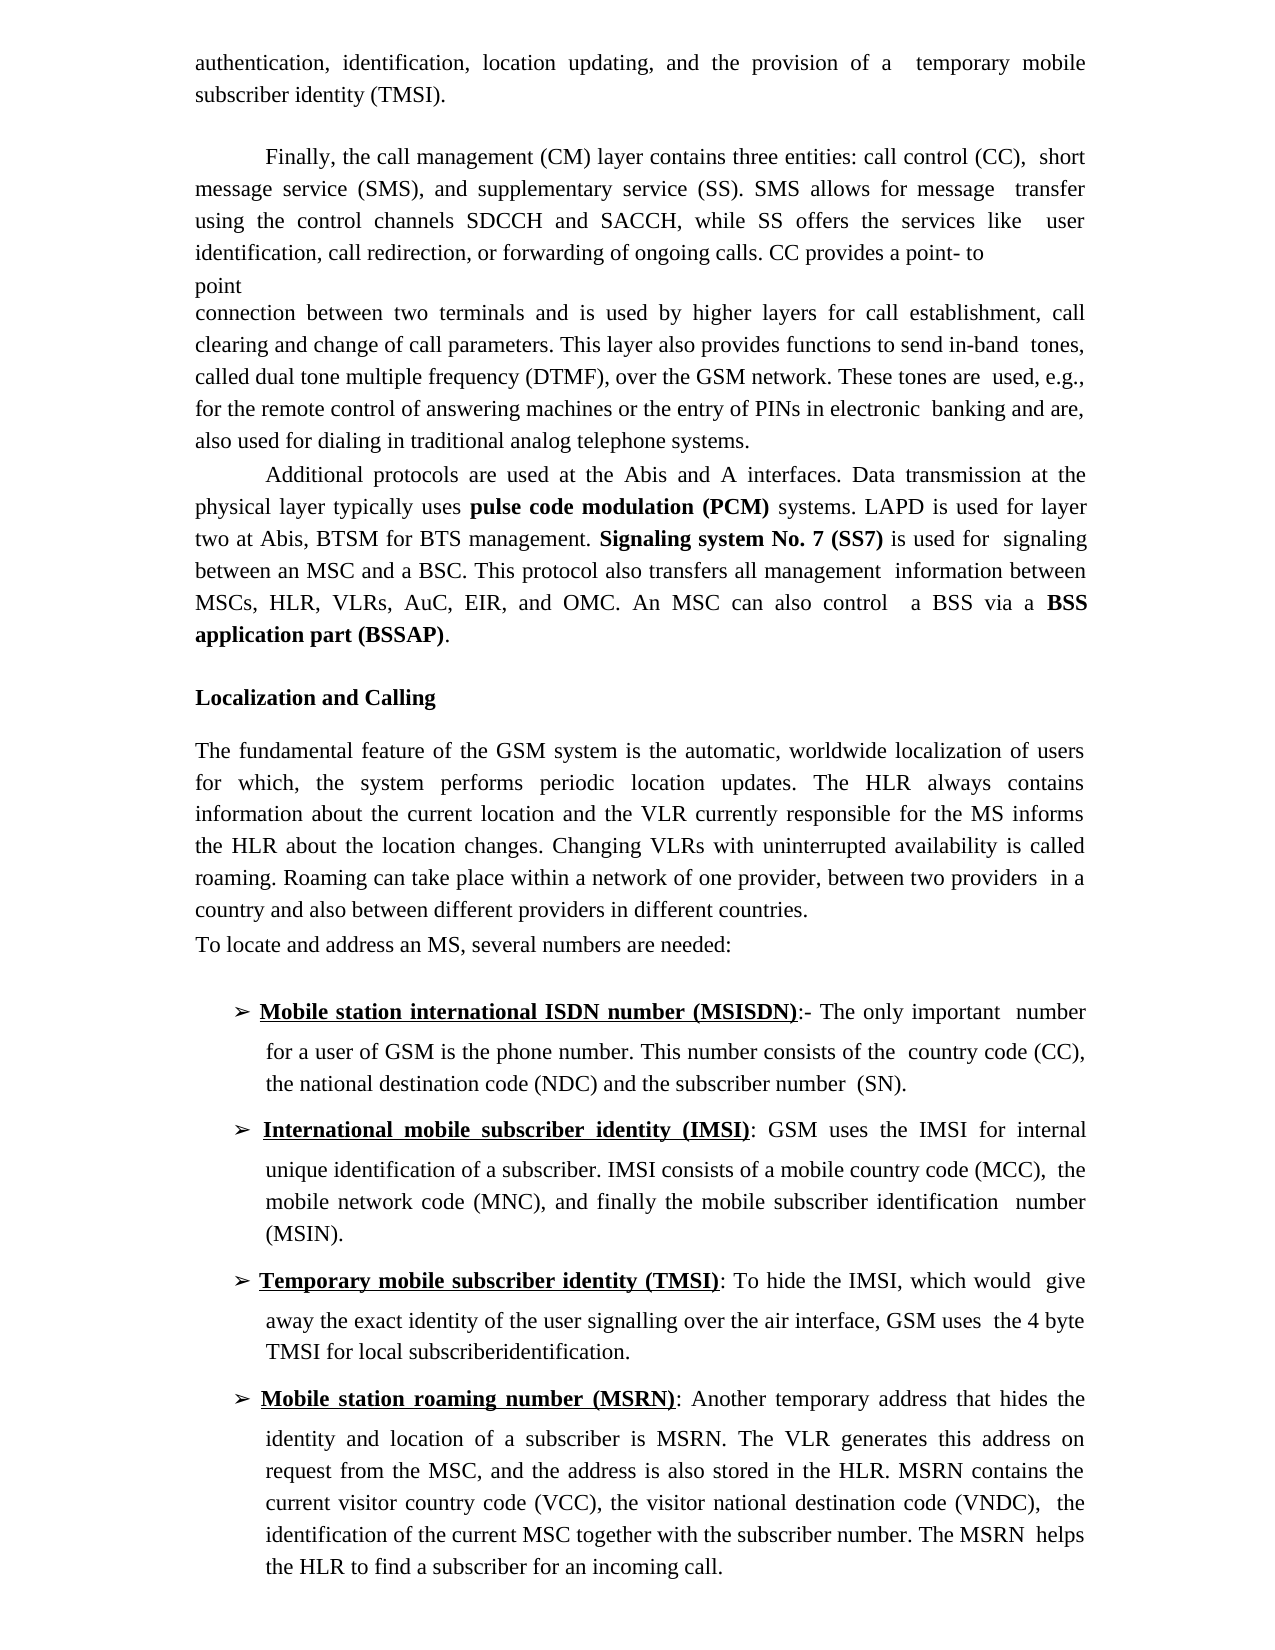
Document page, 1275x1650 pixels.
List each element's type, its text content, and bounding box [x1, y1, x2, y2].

text point [194, 273, 1252, 299]
text To locate and address an MS, several numbers are needed: [195, 931, 1252, 957]
text connection between two terminals and is used by higher layers for call establishment, call clearing and change of call parameters. This layer also provides functions to send in-band tones, called dual tone multiple frequency (DTMF), over the GSM network. These tones are used, e.g., for the remote control of answering machines or the entry of PINs in electronic banking and are, also used for dialing in traditional analog telephone systems. [195, 299, 1087, 454]
text ➢ Temporary mobile subscriber identity (TMSI): To hide the IMSI, which would give away the exact identity of the user signalling over the air interface, GSM uses the 4 byte TMSI for local subscriberidentification. [232, 1254, 1086, 1364]
text ➢ Mobile station roaming number (MSRN): Another temporary address that hides the identity and location of a subscriber is MSRN. The VLR generates this address on request from the MSC, and the address is also stored in the HLR. MSRN contains the current visitor country code (VCC), the visitor national destination code (VNDC), the identification of the current MSC together with the subscriber number. The MSRN helps the HLR to find a subscriber for an incoming call. [232, 1373, 1086, 1579]
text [195, 49, 1087, 108]
text ➢ Mobile station international ISDN number (MSISDN):- The only important number for a user of GSM is the phone number. This number consists of the country code (CC), the national destination code (NDC) and the subscriber number (SN). [232, 986, 1086, 1096]
text Localization and Calling [195, 684, 1252, 710]
text The fundamental feature of the GSM system is the automatic, worldwide localization of users for which, the system performs periodic location updates. The HLR always contains information about the current location and the VLR currently responsible for the MS informs the HLR about the location changes. Changing VLRs with uninterrupted availability is called roaming. Roaming can take place within a network of one provider, between two providers in a country and also between different providers in different countries. [195, 737, 1086, 922]
text Finally, the call management (CM) layer contains three entities: call control (CC), short message service (SMS), and supplementary service (SS). SMS allows for message transfer using the control channels SDCCH and SACCH, while SS offers the services like user identification, call redirection, or forwarding of ongoing calls. CC provides a point- to [195, 143, 1087, 265]
text ➢ International mobile subscriber identity (IMSI): GSM uses the IMSI for internal unique identification of a subscriber. IMSI consists of a mobile country code (MCC), the mobile network code (MNC), and finally the mobile subscriber identification number (MSIN). [232, 1104, 1087, 1247]
text Additional protocols are used at the Abis and A interfaces. Data transmission at the physical layer typically uses pulse code modulation (PCM) systems. LAPD is used for layer two at Abis, BTSM for BTS management. Signaling system No. 7 (SS7) is used for signaling between an MSC and a BSC. This protocol also transfers all management information between MSCs, HLR, VLRs, AuC, EIR, and OMC. An MSC can also control a BSS via a BSS application part (BSSAP). [195, 461, 1088, 647]
